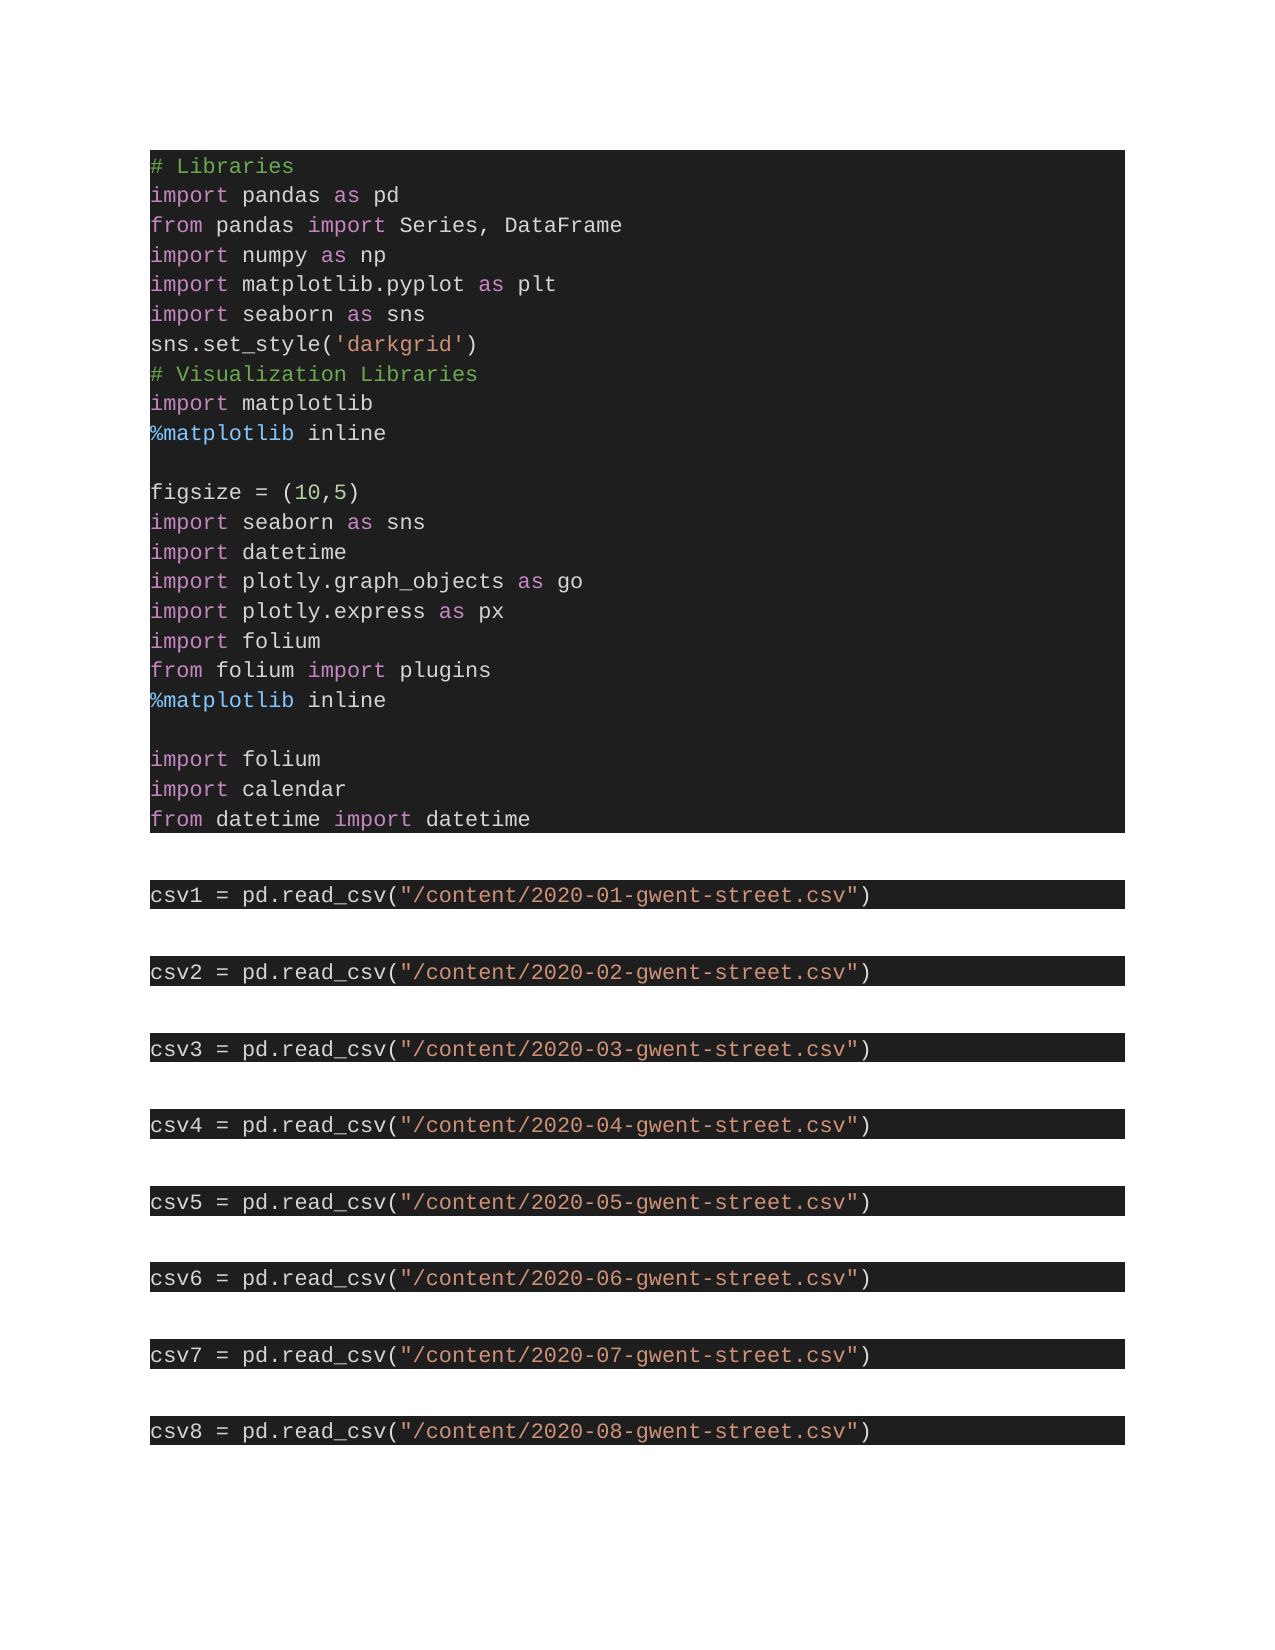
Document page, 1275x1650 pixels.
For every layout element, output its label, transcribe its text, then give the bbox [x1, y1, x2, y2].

text import numpy as np [150, 239, 1125, 269]
text from datetime import datetime [150, 803, 1125, 833]
text sns.set_style('darkgrid') [150, 328, 1125, 358]
text import seaborn as sns [150, 298, 1125, 328]
text import datetime [150, 536, 1125, 566]
text %matplotlib inline [150, 684, 1125, 714]
text %matplotlib inline [150, 417, 1125, 447]
text csv1 = pd.read_csv("/content/2020-01-gwent-street.csv") [150, 880, 1125, 909]
text # Visualization Libraries [150, 358, 1125, 387]
text csv5 = pd.read_csv("/content/2020-05-gwent-street.csv") [150, 1186, 1125, 1216]
text import plotly.express as px [150, 595, 1125, 625]
text import pandas as pd [150, 180, 1125, 209]
text import seaborn as sns [150, 506, 1125, 536]
text import calendar [150, 773, 1125, 803]
text import plotly.graph_objects as go [150, 566, 1125, 595]
text csv4 = pd.read_csv("/content/2020-04-gwent-street.csv") [150, 1109, 1125, 1139]
text import folium [150, 744, 1125, 773]
text csv2 = pd.read_csv("/content/2020-02-gwent-street.csv") [150, 956, 1125, 986]
text figsize = (10,5) [150, 477, 1125, 506]
text csv7 = pd.read_csv("/content/2020-07-gwent-street.csv") [150, 1339, 1125, 1369]
text import folium [150, 625, 1125, 655]
text csv6 = pd.read_csv("/content/2020-06-gwent-street.csv") [150, 1262, 1125, 1292]
text import matplotlib [150, 387, 1125, 417]
text from pandas import Series, DataFrame [150, 209, 1125, 239]
text # Libraries [150, 150, 1125, 180]
text import matplotlib.pyplot as plt [150, 269, 1125, 298]
text from folium import plugins [150, 655, 1125, 684]
text csv8 = pd.read_csv("/content/2020-08-gwent-street.csv") [150, 1416, 1125, 1445]
text csv3 = pd.read_csv("/content/2020-03-gwent-street.csv") [150, 1033, 1125, 1062]
